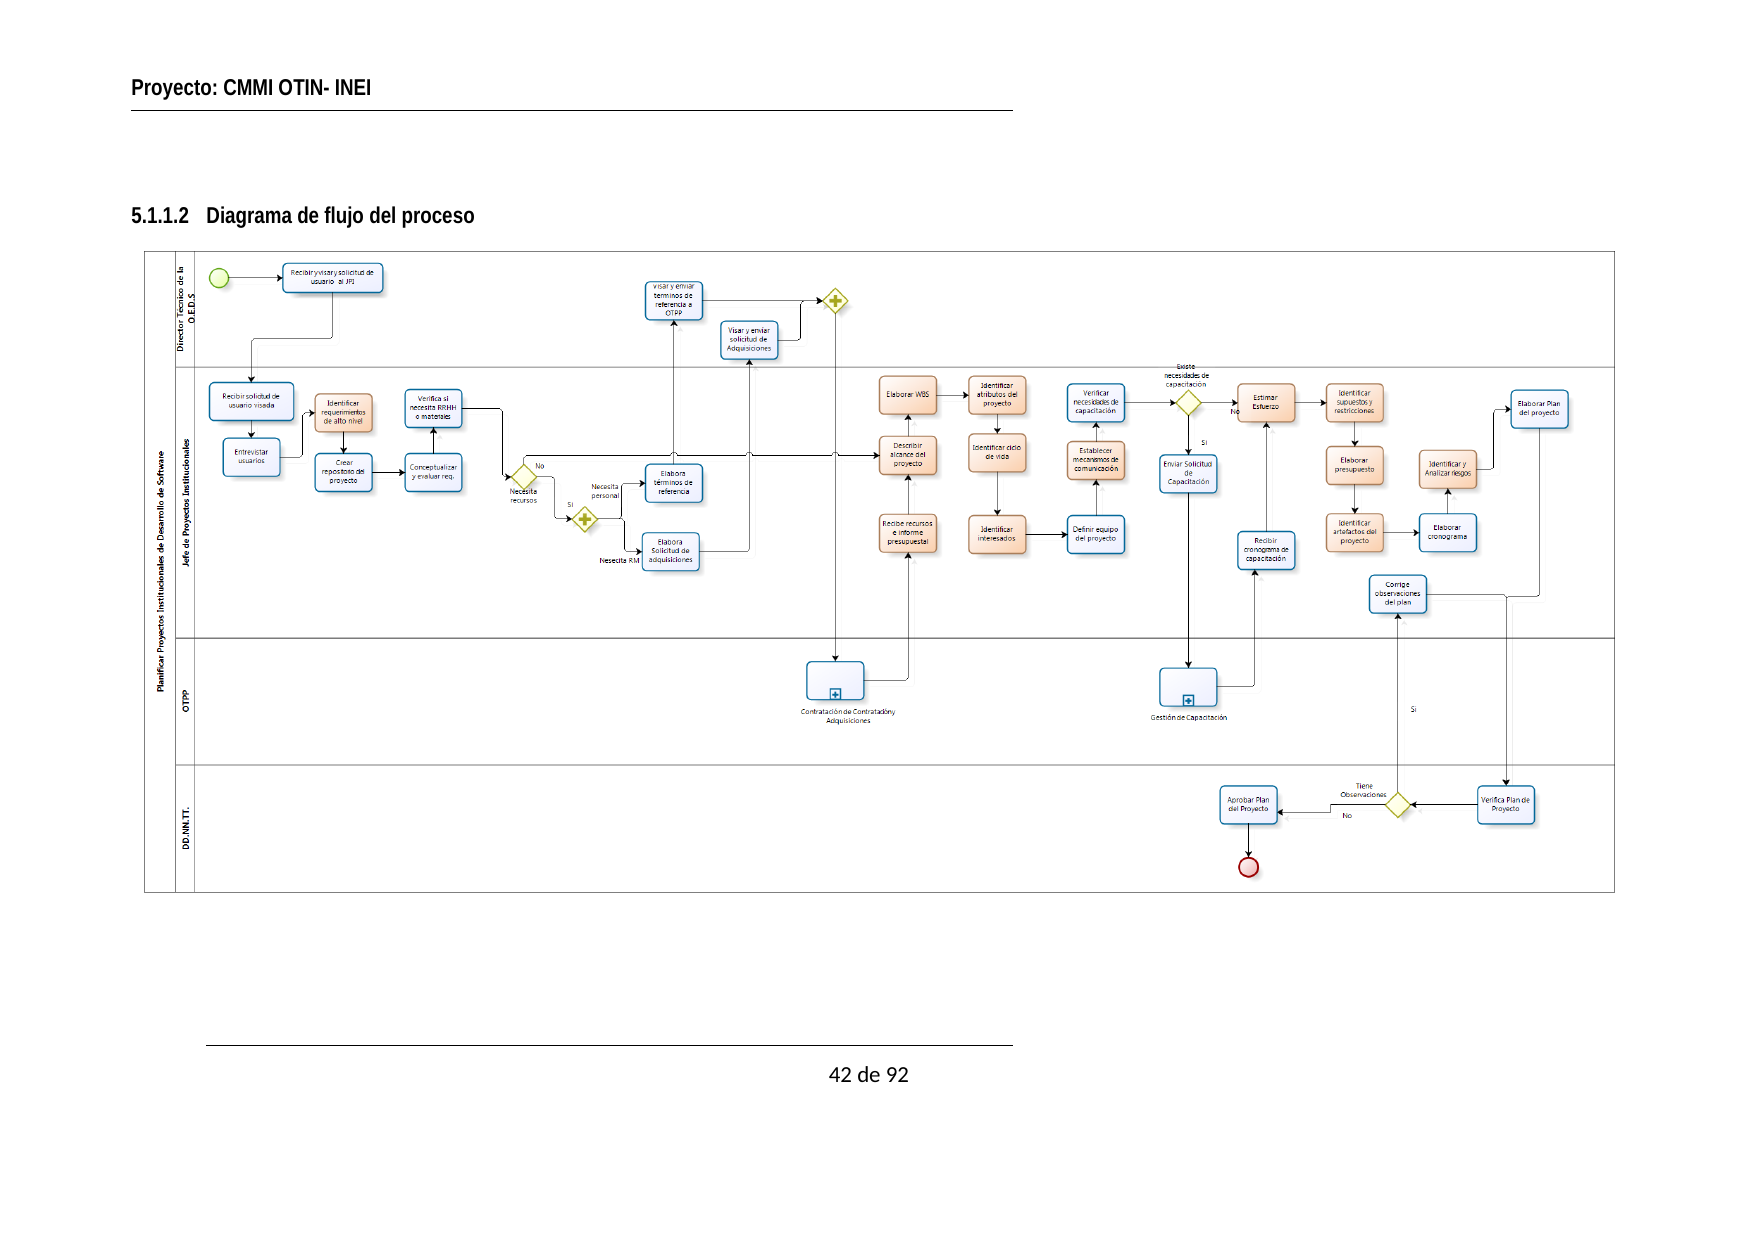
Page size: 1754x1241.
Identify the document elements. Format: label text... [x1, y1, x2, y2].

picture [131, 238, 1627, 913]
subtitle Diagrama de flujo del proceso [131, 202, 1606, 228]
